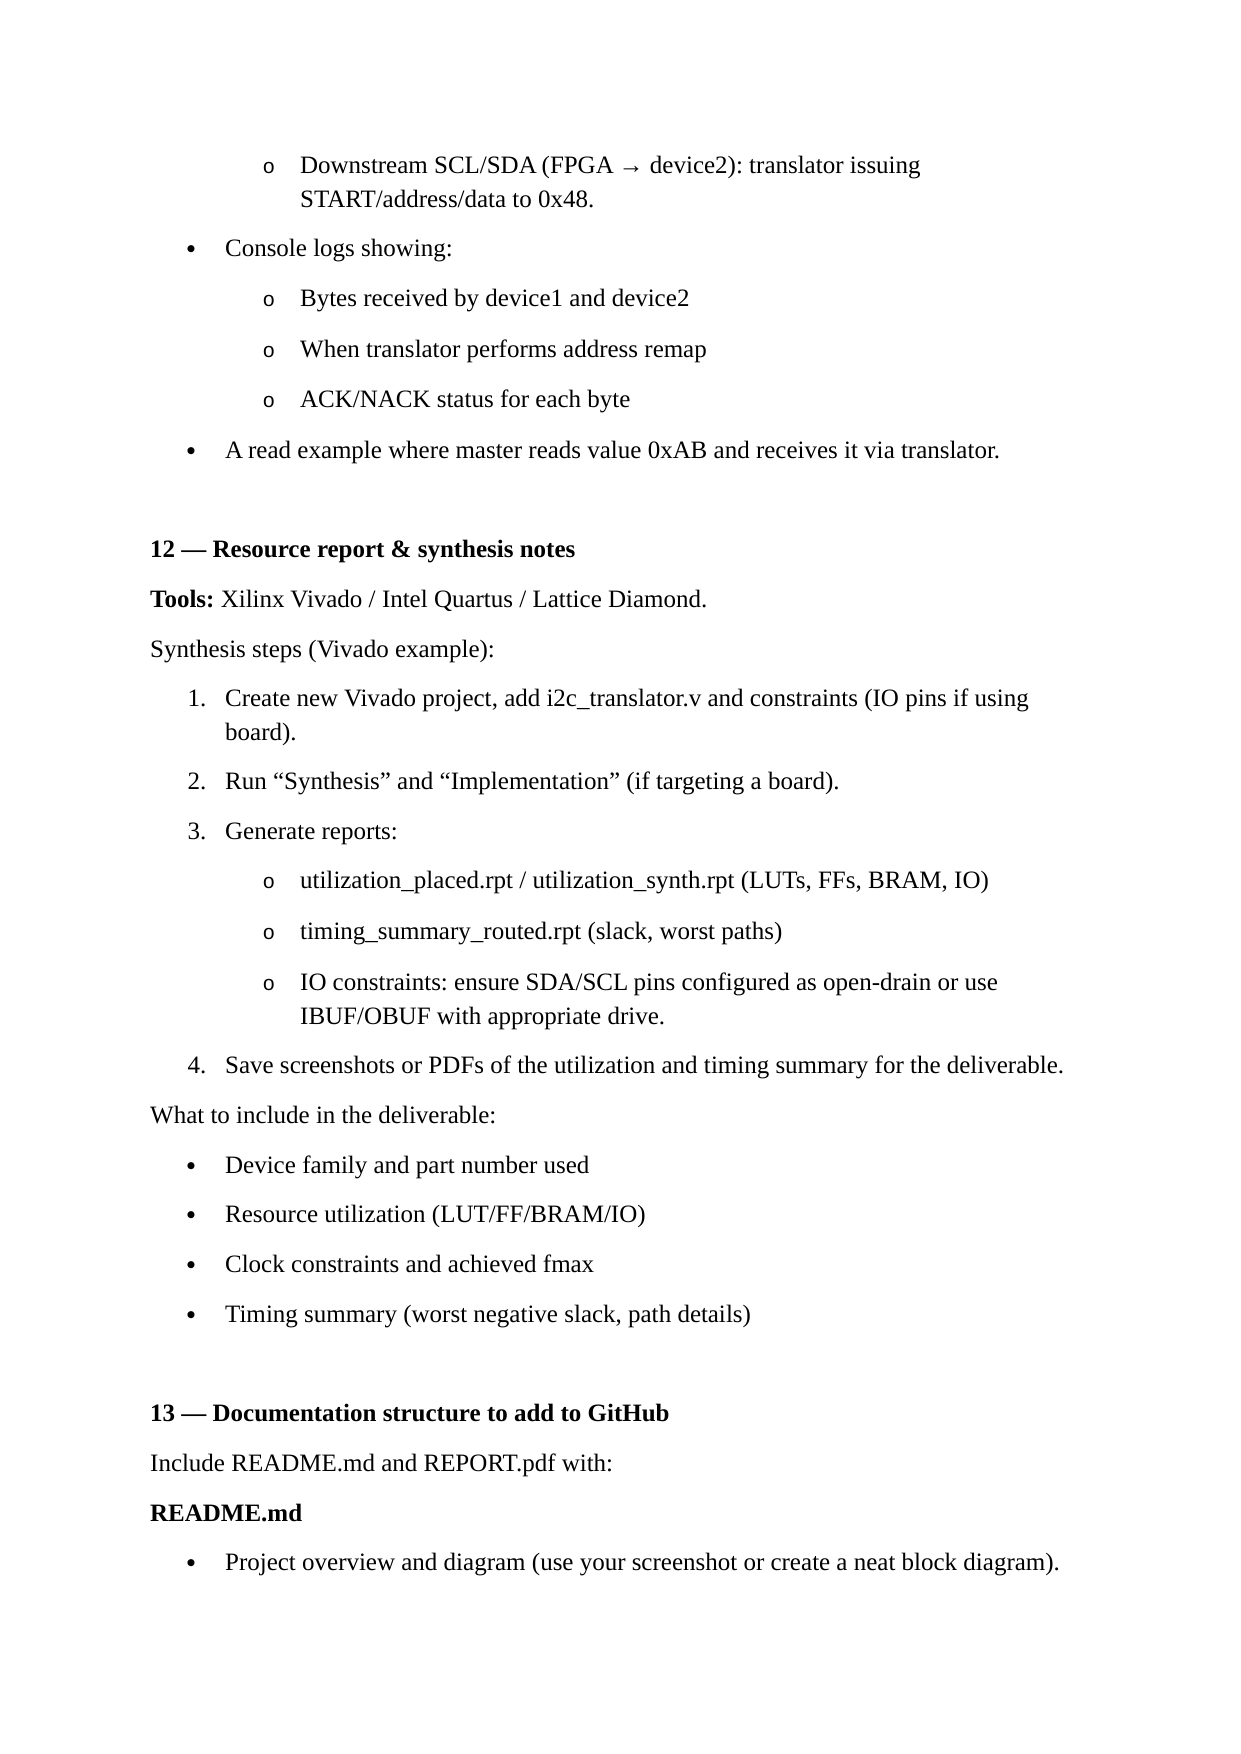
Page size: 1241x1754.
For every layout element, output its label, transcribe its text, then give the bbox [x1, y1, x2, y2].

list A read example where master reads value 0xAB and receives it via translator. [187, 435, 1090, 464]
list Console logs showing: [187, 233, 1090, 262]
list utilization_placed.rpt / utilization_synth.rpt (LUTs, FFs, BRAM, IO) [262, 866, 1090, 895]
text README.md [150, 1498, 1090, 1526]
list Timing summary (worst negative slack, path details) [187, 1299, 1090, 1328]
list Downstream SCL/SDA (FPGA → device2): translator issuing START/address/data to 0x48. [262, 150, 1090, 213]
text 13 — Documentation structure to add to GitHub [150, 1398, 1090, 1427]
list Generate reports: [187, 816, 1090, 845]
list timing_summary_routed.rpt (slack, worst paths) [262, 916, 1090, 946]
text What to include in the deliverable: [150, 1100, 1090, 1129]
text Synthesis steps (Vivado example): [150, 634, 1090, 663]
list Create new Vivado project, add i2c_translator.v and constraints (IO pins if using board). [187, 683, 1090, 745]
list Clock constraints and achieved fmax [187, 1249, 1090, 1278]
list Bytes received by device1 and device2 [262, 283, 1090, 313]
list Resource utilization (LUT/FF/BRAM/IO) [187, 1199, 1090, 1228]
list ACK/NACK status for each byte [262, 384, 1090, 414]
list Save screenshots or PDFs of the utilization and timing summary for the deliverable. [187, 1050, 1090, 1079]
text 12 — Resource report & synthesis notes [150, 534, 1090, 563]
text Tools: Xilinx Vivado / Intel Quartus / Lattice Diamond. [150, 584, 1090, 613]
list Run “Synthesis” and “Implementation” (if targeting a board). [187, 766, 1090, 795]
list IO constraints: ensure SDA/SCL pins configured as open-drain or use IBUF/OBUF with appropriate drive. [262, 967, 1090, 1029]
list When translator performs address remap [262, 334, 1090, 363]
list Project overview and diagram (use your screenshot or create a neat block diagram). [187, 1547, 1090, 1576]
list Device family and part number used [187, 1150, 1090, 1178]
text Include README.md and REPORT.pdf with: [150, 1448, 1090, 1477]
